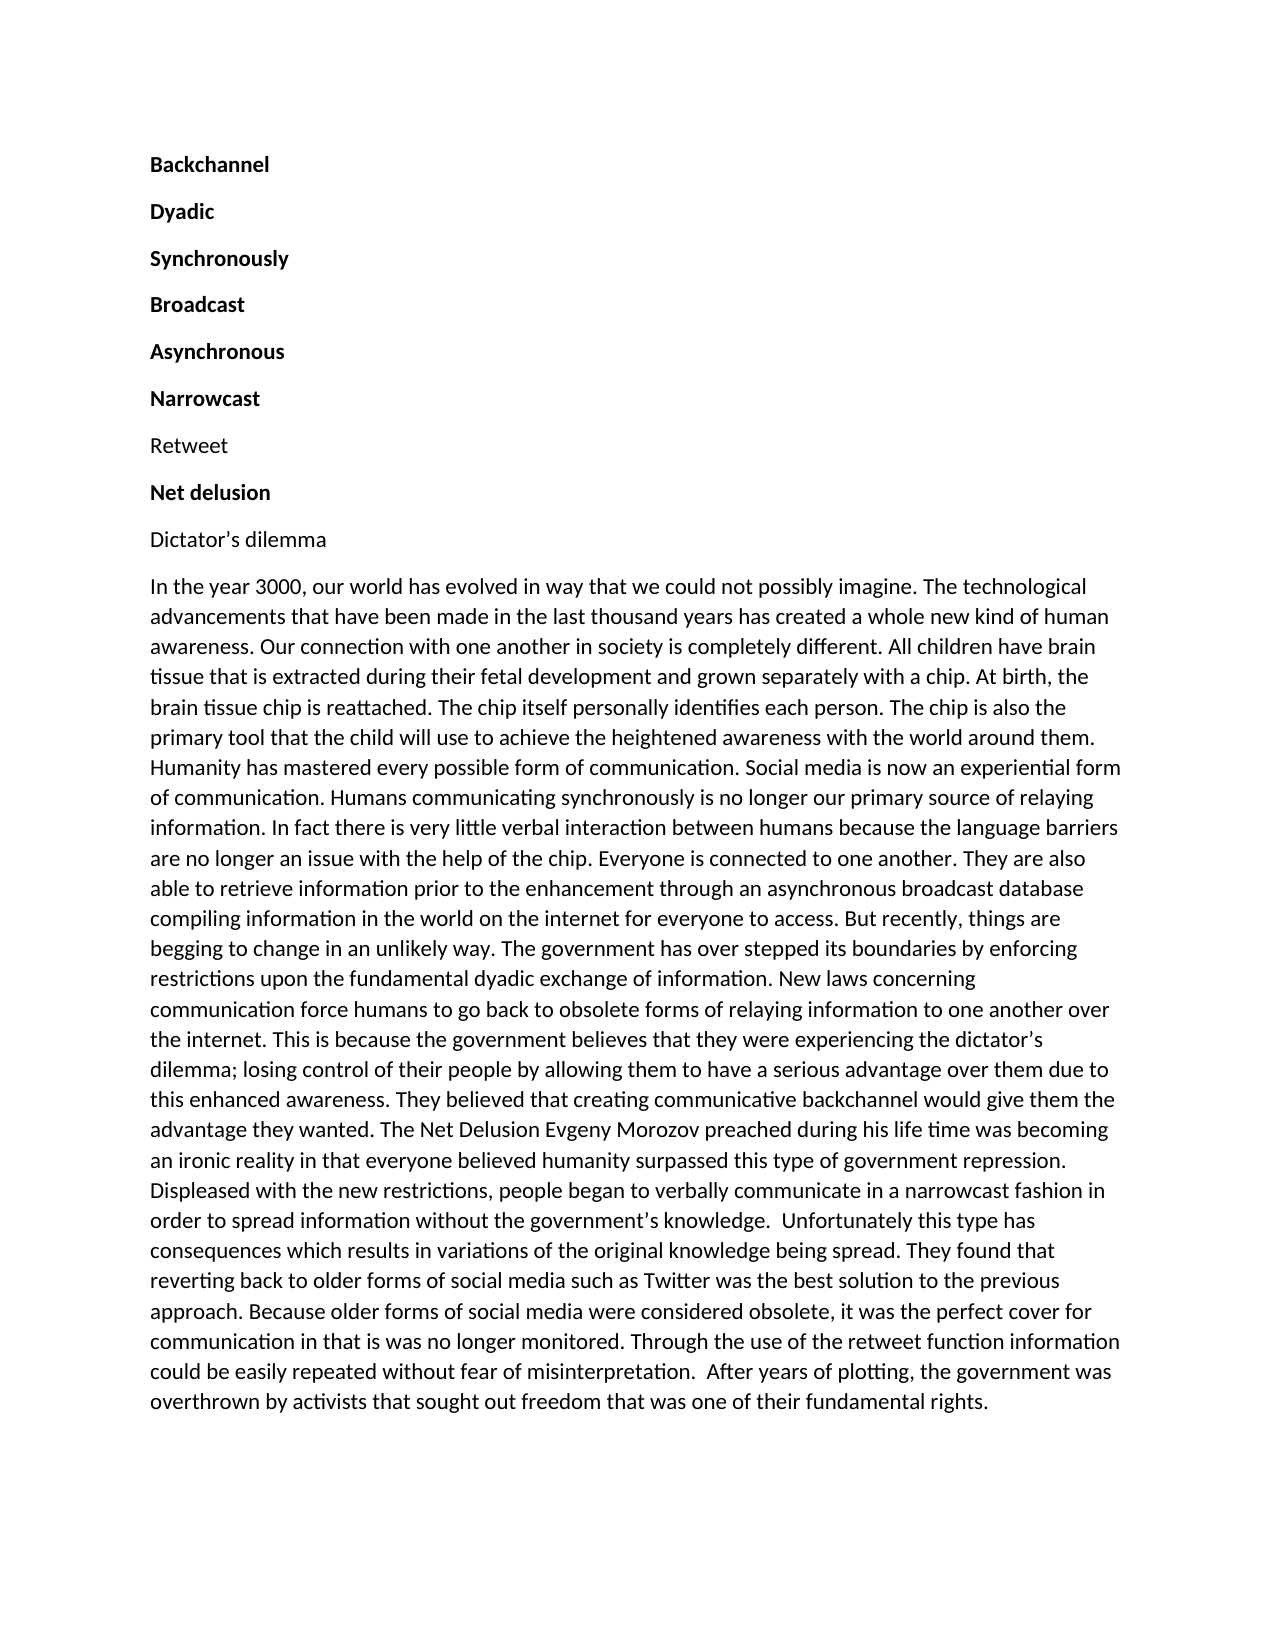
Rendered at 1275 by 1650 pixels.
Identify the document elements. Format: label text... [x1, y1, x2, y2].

text Dyadic [150, 197, 1125, 225]
text Dictator’s dilemma [150, 525, 1125, 553]
text In the year 3000, our world has evolved in way that we could not possibly imagine. The technological advancements that have been made in the last thousand years has created a whole new kind of human awareness. Our connection with one another in society is completely different. All children have brain tissue that is extracted during their fetal development and grown separately with a chip. At birth, the brain tissue chip is reattached. The chip itself personally identifies each person. The chip is also the primary tool that the child will use to achieve the heightened awareness with the world around them. Humanity has mastered every possible form of communication. Social media is now an experiential form of communication. Humans communicating synchronously is no longer our primary source of relaying information. In fact there is very little verbal interaction between humans because the language barriers are no longer an issue with the help of the chip. Everyone is connected to one another. They are also able to retrieve information prior to the enhancement through an asynchronous broadcast database compiling information in the world on the internet for everyone to access. But recently, things are begging to change in an unlikely way. The government has over stepped its boundaries by enforcing restrictions upon the fundamental dyadic exchange of information. New laws concerning communication force humans to go back to obsolete forms of relaying information to one another over the internet. This is because the government believes that they were experiencing the dictator’s dilemma; losing control of their people by allowing them to have a serious advantage over them due to this enhanced awareness. They believed that creating communicative backchannel would give them the advantage they wanted. The Net Delusion Evgeny Morozov preached during his life time was becoming an ironic reality in that everyone believed humanity surpassed this type of government repression. Displeased with the new restrictions, people began to verbally communicate in a narrowcast fashion in order to spread information without the government’s knowledge. Unfortunately this type has consequences which results in variations of the original knowledge being spread. They found that reverting back to older forms of social media such as Twitter was the best solution to the previous approach. Because older forms of social media were considered obsolete, it was the perfect cover for communication in that is was no longer monitored. Through the use of the retweet function information could be easily repeated without fear of misinterpretation. After years of plotting, the government was overthrown by activists that sought out freedom that was one of their fundamental rights. [150, 572, 1125, 1416]
text Synchronously [150, 244, 1125, 272]
text Net delusion [150, 478, 1125, 506]
text Asynchronous [150, 337, 1125, 366]
text Backchannel [150, 150, 1125, 178]
text Retweet [150, 431, 1125, 459]
text Narrowcast [150, 384, 1125, 412]
text Broadcast [150, 291, 1125, 319]
